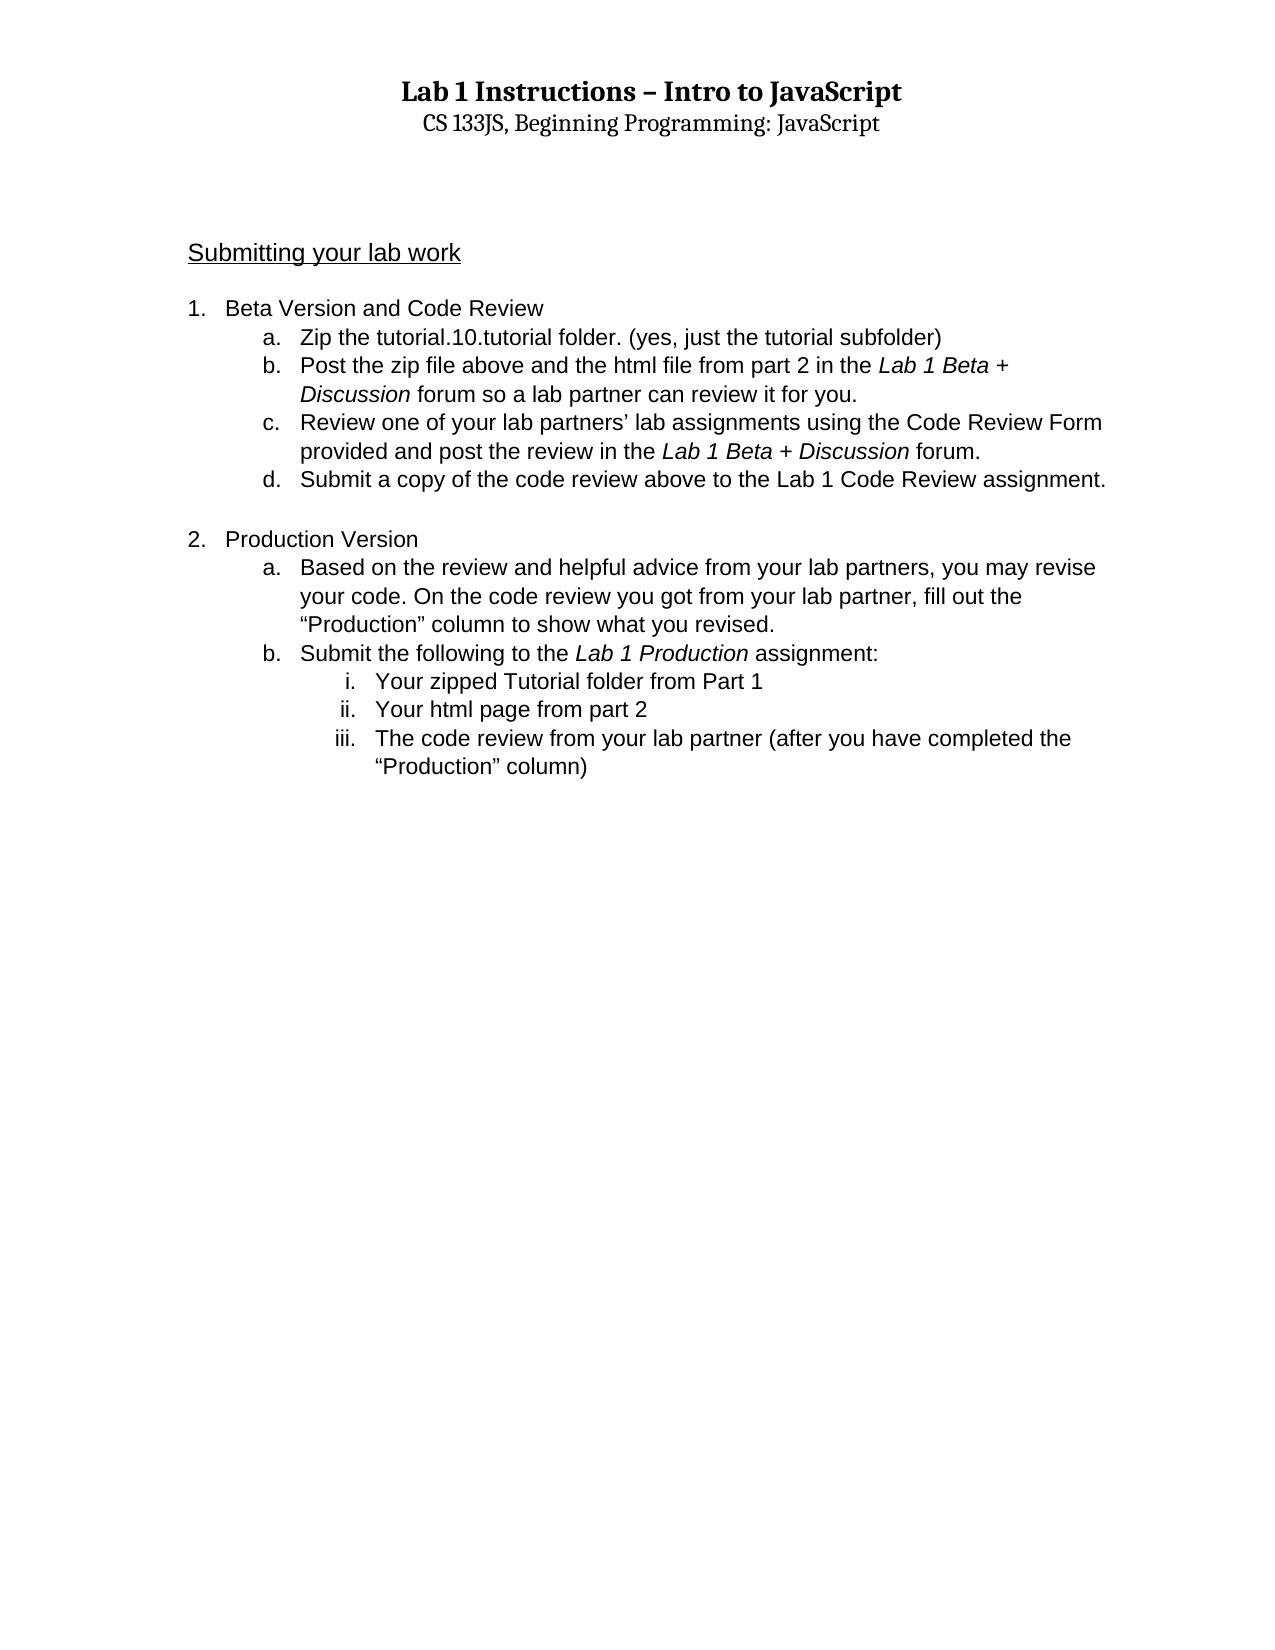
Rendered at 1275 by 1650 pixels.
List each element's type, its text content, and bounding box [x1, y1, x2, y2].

list Beta Version and Code Review [187, 295, 1116, 322]
list Based on the review and helpful advice from your lab partners, you may revise your code. On the code review you got from your lab partner, fill out the “Production” column to show what you revised. [262, 554, 1116, 637]
list Your html page from part 2 [356, 696, 1116, 723]
list Post the zip file above and the html file from part 2 in the Lab 1 Beta + Discussion forum so a lab partner can review it for you. [262, 352, 1116, 407]
list Your zipped Tutorial folder from Part 1 [356, 668, 1116, 694]
list Zip the tutorial.10.tutorial folder. (yes, just the tutorial subfolder) [262, 324, 1116, 350]
list Review one of your lab partners’ lab assignments using the Code Review Form provided and post the review in the Lab 1 Beta + Discussion forum. [262, 409, 1116, 464]
list Submit the following to the Lab 1 Production assignment: [262, 639, 1116, 666]
list Submit a copy of the code review above to the Lab 1 Code Review assignment. [262, 466, 1116, 523]
text Submitting your lab work [187, 238, 1116, 267]
list Production Version [187, 526, 1116, 552]
list The code review from your lab partner (after you have completed the “Production” column) [356, 725, 1116, 779]
